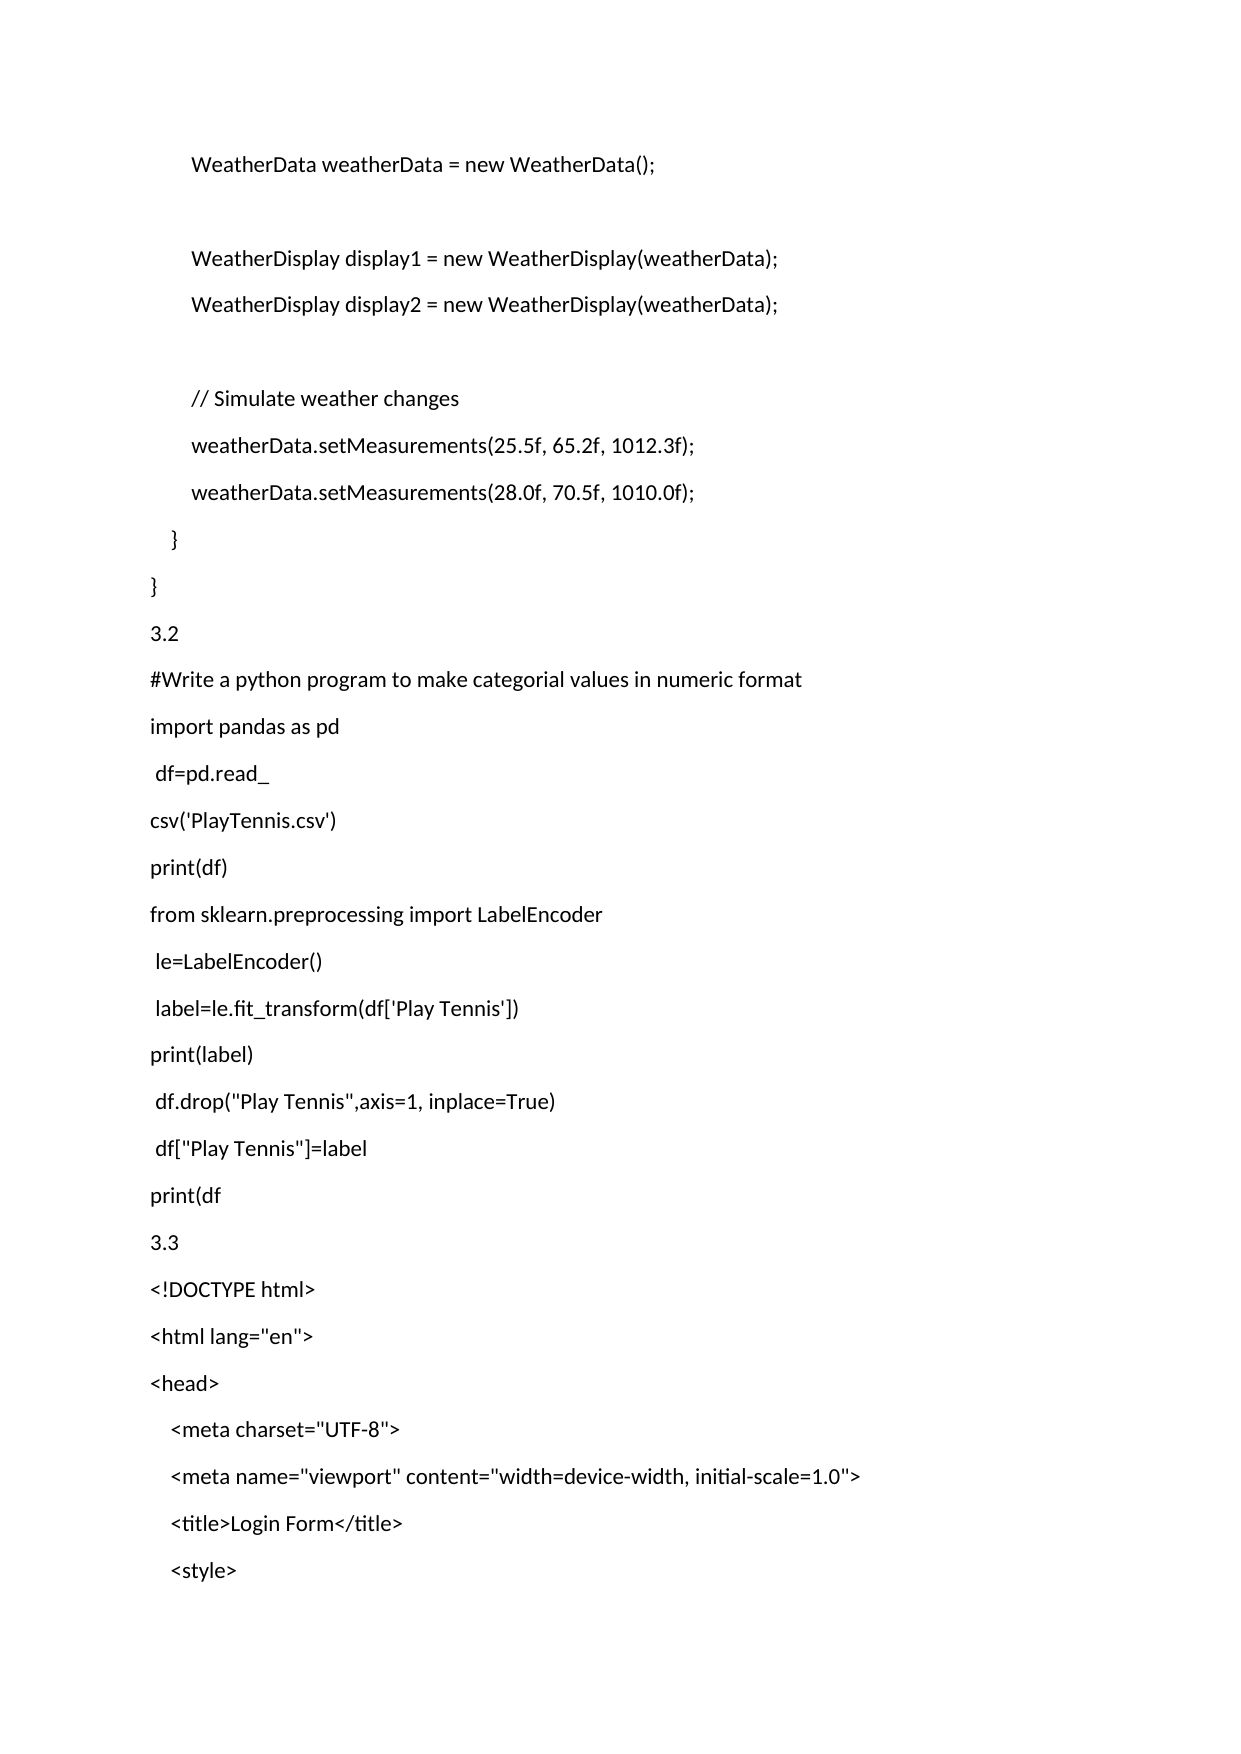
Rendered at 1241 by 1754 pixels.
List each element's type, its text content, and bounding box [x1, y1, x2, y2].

text 3.2 [150, 619, 1090, 647]
text // Simulate weather changes [150, 384, 1090, 412]
text weatherData.setMeasurements(25.5f, 65.2f, 1012.3f); [150, 431, 1090, 459]
text <style> [150, 1556, 1090, 1584]
text <head> [150, 1369, 1090, 1397]
text print(label) [150, 1041, 1090, 1069]
text print(df [150, 1181, 1090, 1209]
text <meta name="viewport" content="width=device-width, initial-scale=1.0"> [150, 1462, 1090, 1491]
text le=LabelEncoder() [150, 947, 1090, 975]
text df.drop("Play Tennis",axis=1, inplace=True) [150, 1087, 1090, 1116]
text <html lang="en"> [150, 1322, 1090, 1350]
text <title>Login Form</title> [150, 1509, 1090, 1537]
text } [150, 525, 1090, 553]
text from sklearn.preprocessing import LabelEncoder [150, 900, 1090, 928]
text label=le.fit_transform(df['Play Tennis']) [150, 994, 1090, 1022]
text WeatherData weatherData = new WeatherData(); [150, 150, 1090, 178]
text print(df) [150, 853, 1090, 881]
text csv('PlayTennis.csv') [150, 806, 1090, 834]
text } [150, 572, 1090, 600]
text df["Play Tennis"]=label [150, 1134, 1090, 1162]
text import pandas as pd [150, 712, 1090, 741]
text <meta charset="UTF-8"> [150, 1416, 1090, 1444]
text weatherData.setMeasurements(28.0f, 70.5f, 1010.0f); [150, 478, 1090, 506]
text WeatherDisplay display1 = new WeatherDisplay(weatherData); [150, 244, 1090, 272]
text df=pd.read_ [150, 759, 1090, 787]
text <!DOCTYPE html> [150, 1275, 1090, 1303]
text WeatherDisplay display2 = new WeatherDisplay(weatherData); [150, 291, 1090, 319]
text 3.3 [150, 1228, 1090, 1256]
text #Write a python program to make categorial values in numeric format [150, 666, 1090, 694]
